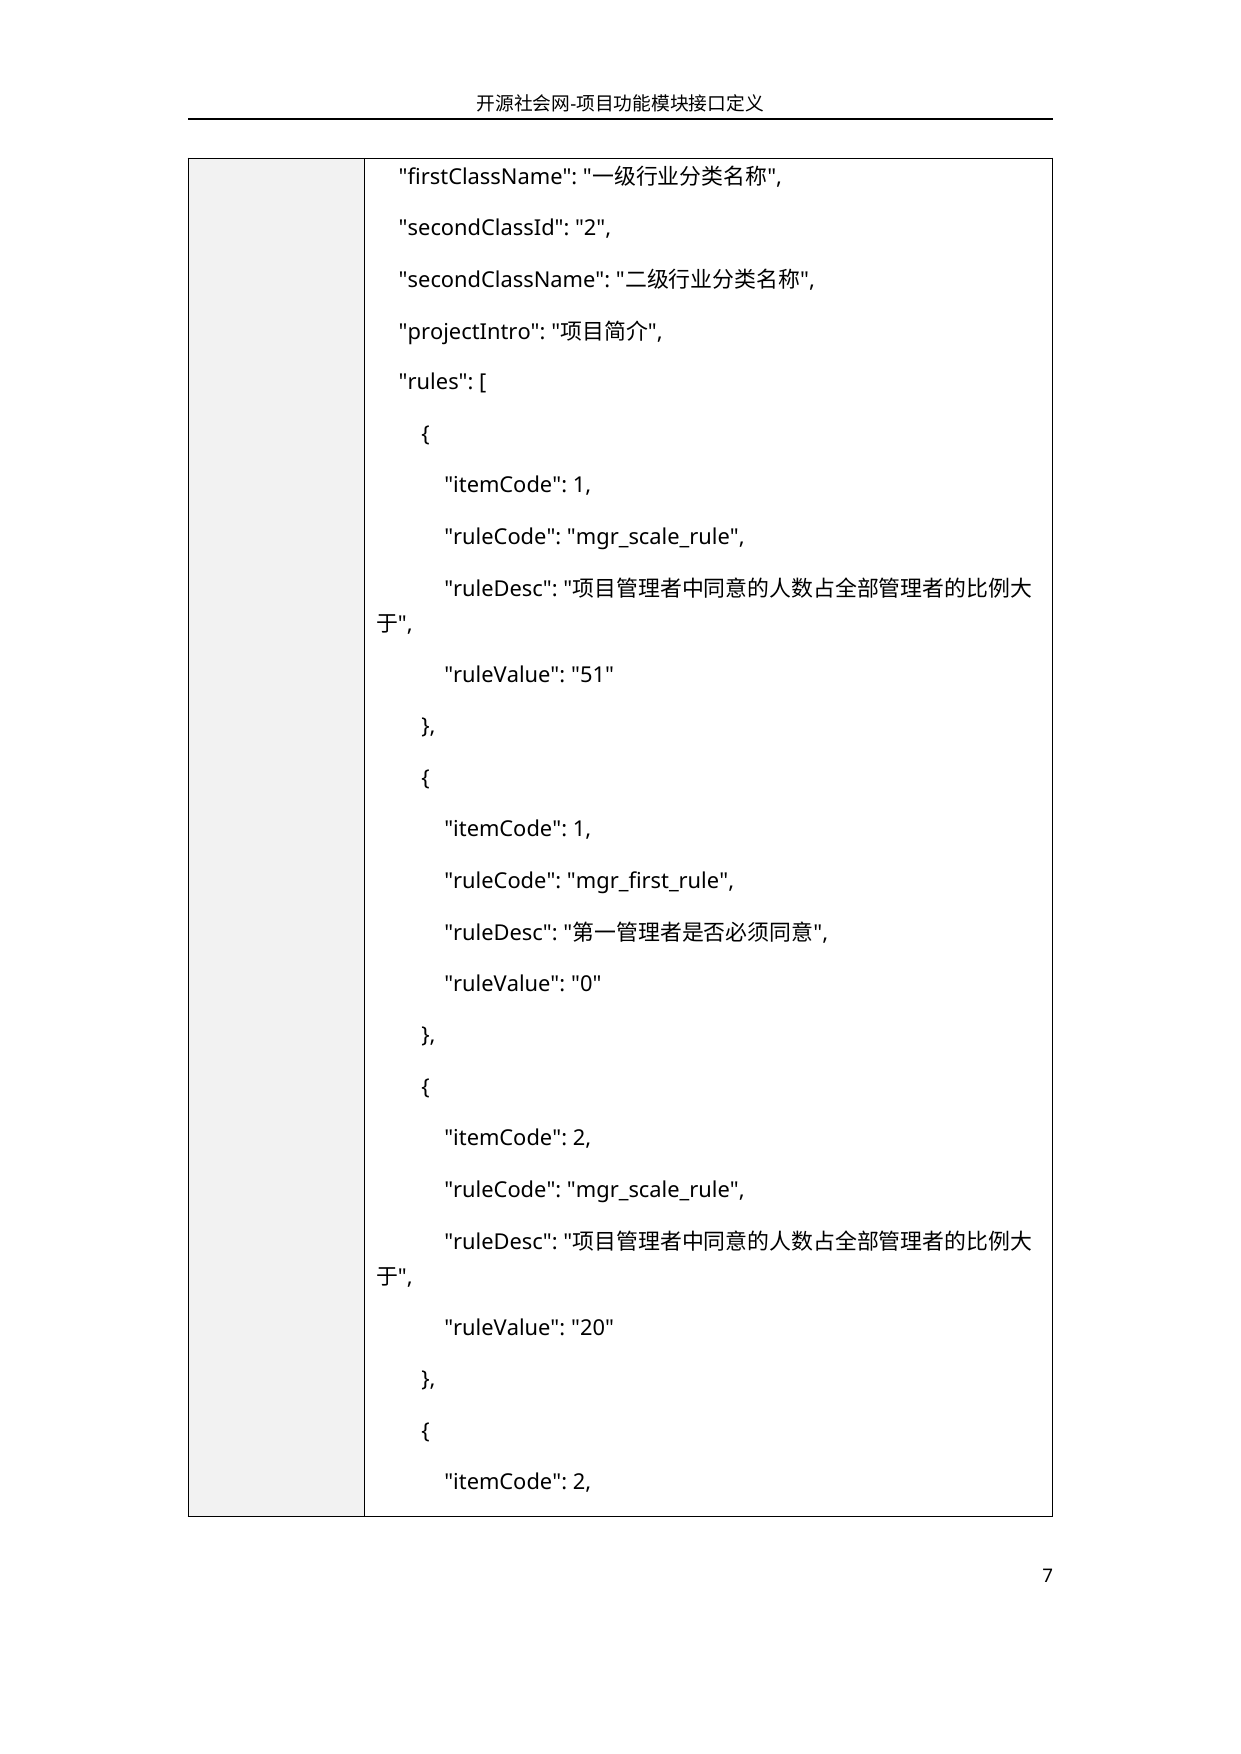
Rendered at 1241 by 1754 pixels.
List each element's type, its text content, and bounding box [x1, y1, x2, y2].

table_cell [365, 159, 1052, 1516]
table_cell 示例 [189, 159, 364, 1516]
